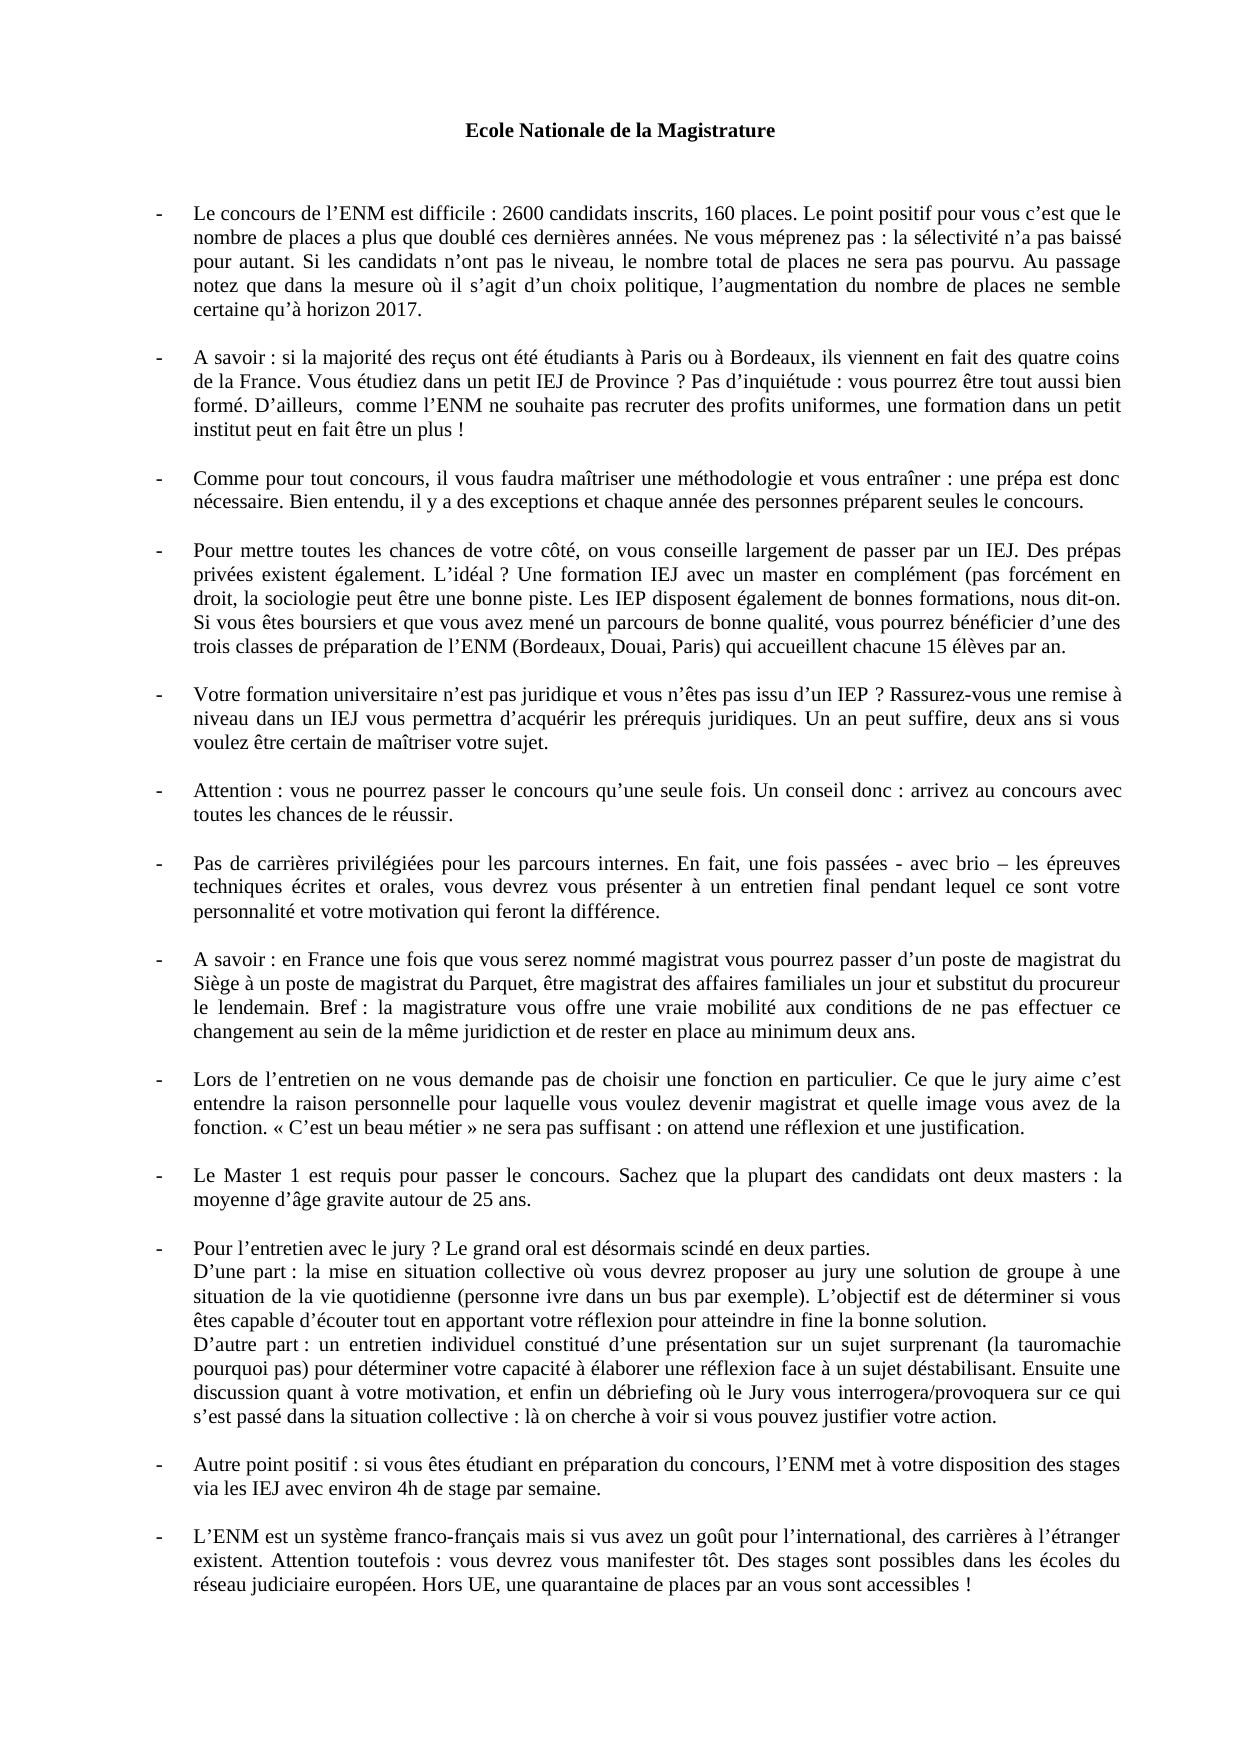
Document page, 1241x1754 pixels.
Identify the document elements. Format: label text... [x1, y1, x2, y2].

list A savoir : en France une fois que vous serez nommé magistrat vous pourrez passer d’un poste de magistrat du Siège à un poste de magistrat du Parquet, être magistrat des affaires familiales un jour et substitut du procureur le lendemain. Bref : la magistrature vous offre une vraie mobilité aux conditions de ne pas effectuer ce changement au sein de la même juridiction et de rester en place au minimum deux ans. [156, 947, 1122, 1043]
list Attention : vous ne pourrez passer le concours qu’une seule fois. Un conseil donc : arrivez au concours avec toutes les chances de le réussir. [156, 778, 1122, 826]
list L’ENM est un système franco-français mais si vus avez un goût pour l’international, des carrières à l’étranger existent. Attention toutefois : vous devrez vous manifester tôt. Des stages sont possibles dans les écoles du réseau judiciaire européen. Hors UE, une quarantaine de places par an vous sont accessibles ! [156, 1524, 1122, 1596]
list A savoir : si la majorité des reçus ont été étudiants à Paris ou à Bordeaux, ils viennent en fait des quatre coins de la France. Vous étudiez dans un petit IEJ de Province ? Pas d’inquiétude : vous pourrez être tout aussi bien formé. D’ailleurs, comme l’ENM ne souhaite pas recruter des profits uniformes, une formation dans un petit institut peut en fait être un plus ! [156, 345, 1122, 441]
list Le Master 1 est requis pour passer le concours. Sachez que la plupart des candidats ont deux masters : la moyenne d’âge gravite autour de 25 ans. [156, 1163, 1122, 1211]
list Comme pour tout concours, il vous faudra maîtriser une méthodologie et vous entraîner : une prépa est donc nécessaire. Bien entendu, il y a des exceptions et chaque année des personnes préparent seules le concours. [156, 465, 1122, 513]
list Pas de carrières privilégiées pour les parcours internes. En fait, une fois passées - avec brio – les épreuves techniques écrites et orales, vous devrez vous présenter à un entretien final pendant lequel ce sont votre personnalité et votre motivation qui feront la différence. [156, 850, 1122, 923]
list Autre point positif : si vous êtes étudiant en préparation du concours, l’ENM met à votre disposition des stages via les IEJ avec environ 4h de stage par semaine. [156, 1452, 1122, 1500]
list Pour mettre toutes les chances de votre côté, on vous conseille largement de passer par un IEJ. Des prépas privées existent également. L’idéal ? Une formation IEJ avec un master en complément (pas forcément en droit, la sociologie peut être une bonne piste. Les IEP disposent également de bonnes formations, nous dit-on. Si vous êtes boursiers et que vous avez mené un parcours de bonne qualité, vous pourrez bénéficier d’une des trois classes de préparation de l’ENM (Bordeaux, Douai, Paris) qui accueillent chacune 15 élèves par an. [156, 538, 1122, 658]
list Le concours de l’ENM est difficile : 2600 candidats inscrits, 160 places. Le point positif pour vous c’est que le nombre de places a plus que doublé ces dernières années. Ne vous méprenez pas : la sélectivité n’a pas baissé pour autant. Si les candidats n’ont pas le niveau, le nombre total de places ne sera pas pourvu. Au passage notez que dans la mesure où il s’agit d’un choix politique, l’augmentation du nombre de places ne semble certaine qu’à horizon 2017. [156, 201, 1122, 321]
list D’autre part : un entretien individuel constitué d’une présentation sur un sujet surprenant (la tauromachie pourquoi pas) pour déterminer votre capacité à élaborer une réflexion face à un sujet déstabilisant. Ensuite une discussion quant à votre motivation, et enfin un débriefing où le Jury vous interrogera/provoquera sur ce qui s’est passé dans la situation collective : là on cherche à voir si vous pouvez justifier votre action. [193, 1332, 1122, 1428]
text Ecole Nationale de la Magistrature [118, 118, 1122, 142]
list Votre formation universitaire n’est pas juridique et vous n’êtes pas issu d’un IEP ? Rassurez-vous une remise à niveau dans un IEJ vous permettra d’acquérir les prérequis juridiques. Un an peut suffire, deux ans si vous voulez être certain de maîtriser votre sujet. [156, 682, 1122, 754]
list Lors de l’entretien on ne vous demande pas de choisir une fonction en particulier. Ce que le jury aime c’est entendre la raison personnelle pour laquelle vous voulez devenir magistrat et quelle image vous avez de la fonction. « C’est un beau métier » ne sera pas suffisant : on attend une réflexion et une justification. [156, 1067, 1122, 1139]
list D’une part : la mise en situation collective où vous devrez proposer au jury une solution de groupe à une situation de la vie quotidienne (personne ivre dans un bus par exemple). L’objectif est de déterminer si vous êtes capable d’écouter tout en apportant votre réflexion pour atteindre in fine la bonne solution. [193, 1259, 1122, 1332]
list Pour l’entretien avec le jury ? Le grand oral est désormais scindé en deux parties. [156, 1235, 1122, 1259]
